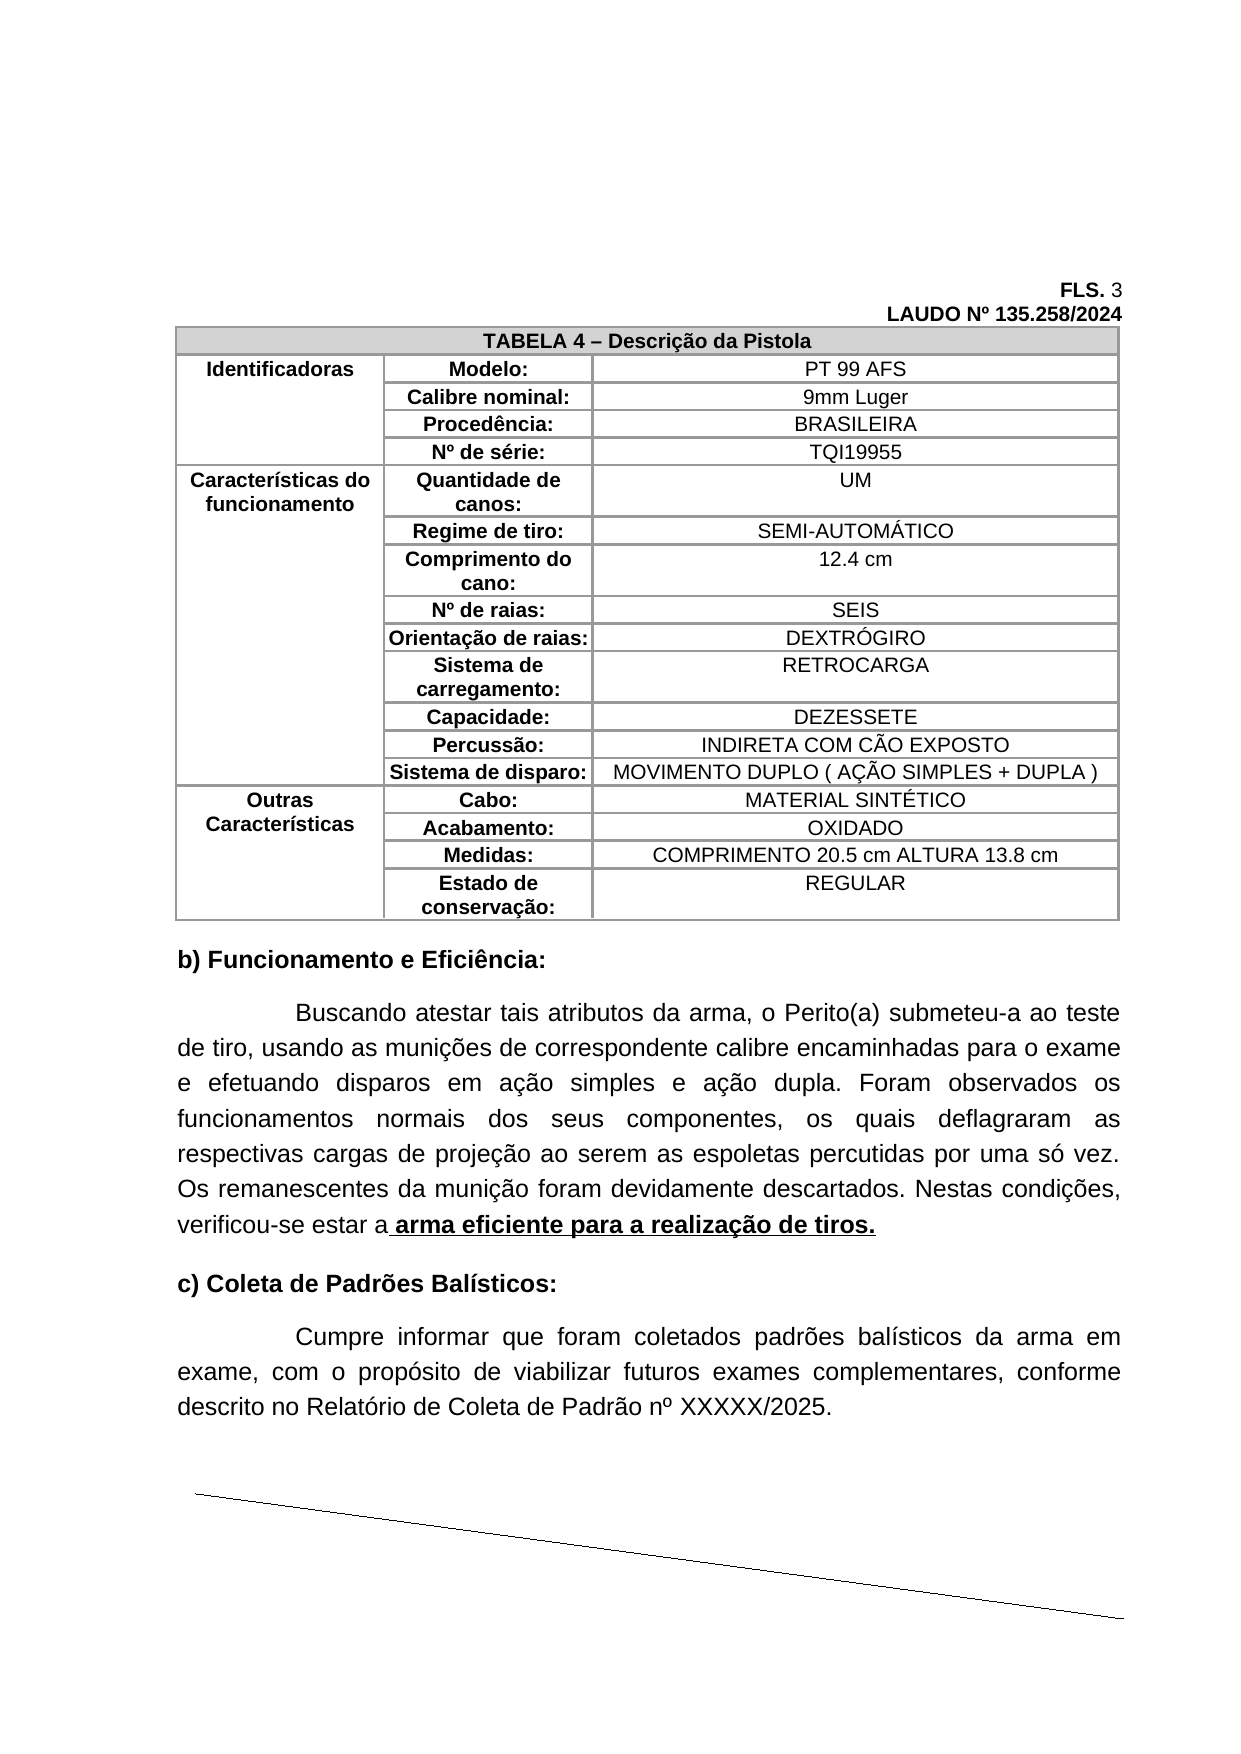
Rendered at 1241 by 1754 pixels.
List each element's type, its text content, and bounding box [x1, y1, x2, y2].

text c) Coleta de Padrões Balísticos: [177, 1269, 1122, 1298]
table_cell MOVIMENTO DUPLO ( AÇÃO SIMPLES + DUPLA ) [594, 759, 1117, 784]
table_cell Percussão: [385, 732, 591, 756]
table_cell INDIRETA COM CÃO EXPOSTO [594, 732, 1117, 756]
table_cell BRASILEIRA [594, 411, 1117, 436]
table_cell Comprimento do cano: [385, 546, 591, 594]
table_cell Cabo: [385, 787, 591, 812]
table_cell Medidas: [385, 842, 591, 867]
table_cell TQI19955 [594, 439, 1117, 464]
table_cell Estado de conservação: [385, 870, 591, 918]
table_cell Acabamento: [385, 814, 591, 839]
table_cell 9mm Luger [594, 384, 1117, 408]
table_cell COMPRIMENTO 20.5 cm ALTURA 13.8 cm [594, 842, 1117, 867]
table_cell Sistema de disparo: [385, 759, 591, 784]
table_header TABELA 4 – Descrição da Pistola [177, 328, 1117, 353]
table_cell Procedência: [385, 411, 591, 436]
text Cumpre informar que foram coletados padrões balísticos da arma em exame, com o propósito de viabilizar futuros exames complementares, conforme descrito no Relatório de Coleta de Padrão nº XXXXX/2025. [177, 1322, 1122, 1421]
table_cell SEIS [594, 597, 1117, 622]
table_cell DEZESSETE [594, 704, 1117, 729]
table_cell DEXTRÓGIRO [594, 625, 1117, 650]
table_cell Orientação de raias: [385, 625, 591, 650]
table_cell RETROCARGA [594, 652, 1117, 701]
table_cell Capacidade: [385, 704, 591, 729]
table_cell PT 99 AFS [594, 356, 1117, 381]
table_cell Sistema de carregamento: [385, 652, 591, 701]
table_cell Nº de raias: [385, 597, 591, 622]
text Buscando atestar tais atributos da arma, o Perito(a) submeteu-a ao teste de tiro, usando as munições de correspondente calibre encaminhadas para o exame e efetuando disparos em ação simples e ação dupla. Foram observados os funcionamentos normais dos seus componentes, os quais deflagraram as respectivas cargas de projeção ao serem as espoletas percutidas por uma só vez. Os remanescentes da munição foram devidamente descartados. Nestas condições, verificou-se estar a arma eficiente para a realização de tiros. [177, 998, 1122, 1238]
table_cell Calibre nominal: [385, 384, 591, 408]
table_cell Nº de série: [385, 439, 591, 464]
table_cell Quantidade de canos: [385, 466, 591, 515]
table_cell REGULAR [594, 870, 1117, 918]
table_cell MATERIAL SINTÉTICO [594, 787, 1117, 812]
text b) Funcionamento e Eficiência: [177, 945, 1122, 974]
table_cell Características Identificadoras [177, 356, 383, 464]
table_cell Regime de tiro: [385, 518, 591, 543]
table_cell 12.4 cm [594, 546, 1117, 594]
table_cell Modelo: [385, 356, 591, 381]
table_cell SEMI-AUTOMÁTICO [594, 518, 1117, 543]
table_cell OXIDADO [594, 814, 1117, 839]
table_cell Outras Características [177, 787, 383, 918]
table_cell Características do funcionamento [177, 466, 383, 784]
table_cell UM [594, 466, 1117, 515]
